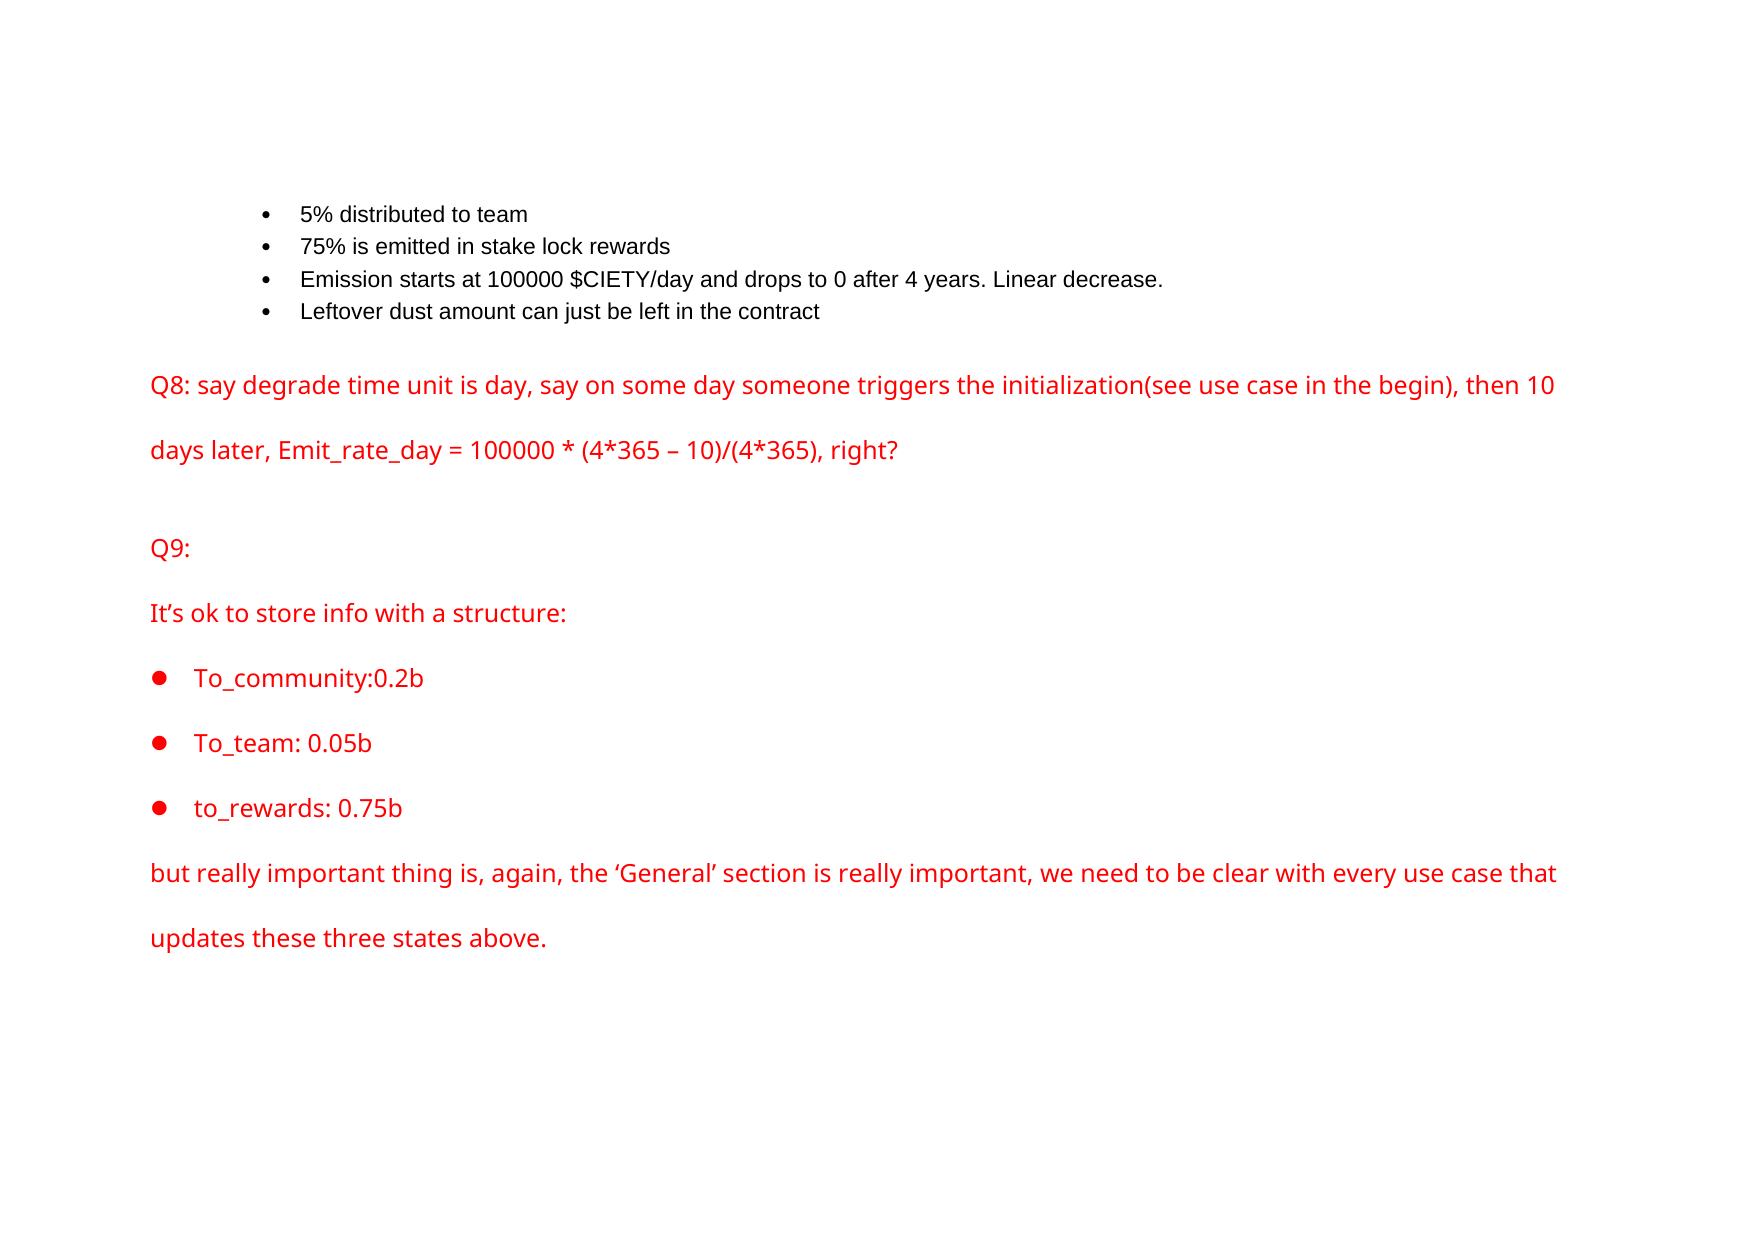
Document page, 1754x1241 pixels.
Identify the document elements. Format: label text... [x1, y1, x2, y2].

list To_community:0.2b [150, 645, 1604, 710]
text Q9: [150, 515, 1604, 580]
list Emission starts at 100000 $CIETY/day and drops to 0 after 4 years. Linear decrease. [262, 263, 1604, 295]
list 75% is emitted in stake lock rewards [262, 230, 1604, 263]
list to_rewards: 0.75b [150, 775, 1604, 840]
text It’s ok to store info with a structure: [150, 580, 1604, 645]
text but really important thing is, again, the ‘General’ section is really important, we need to be clear with every use case that updates these three states above. [150, 840, 1604, 970]
list To_team: 0.05b [150, 710, 1604, 775]
text Q8: say degrade time unit is day, say on some day someone triggers the initialization(see use case in the begin), then 10 days later, Emit_rate_day = 100000 * (4*365 – 10)/(4*365), right? [150, 353, 1604, 483]
list 5% distributed to team [262, 198, 1604, 230]
list Leftover dust amount can just be left in the contract [262, 295, 1604, 328]
